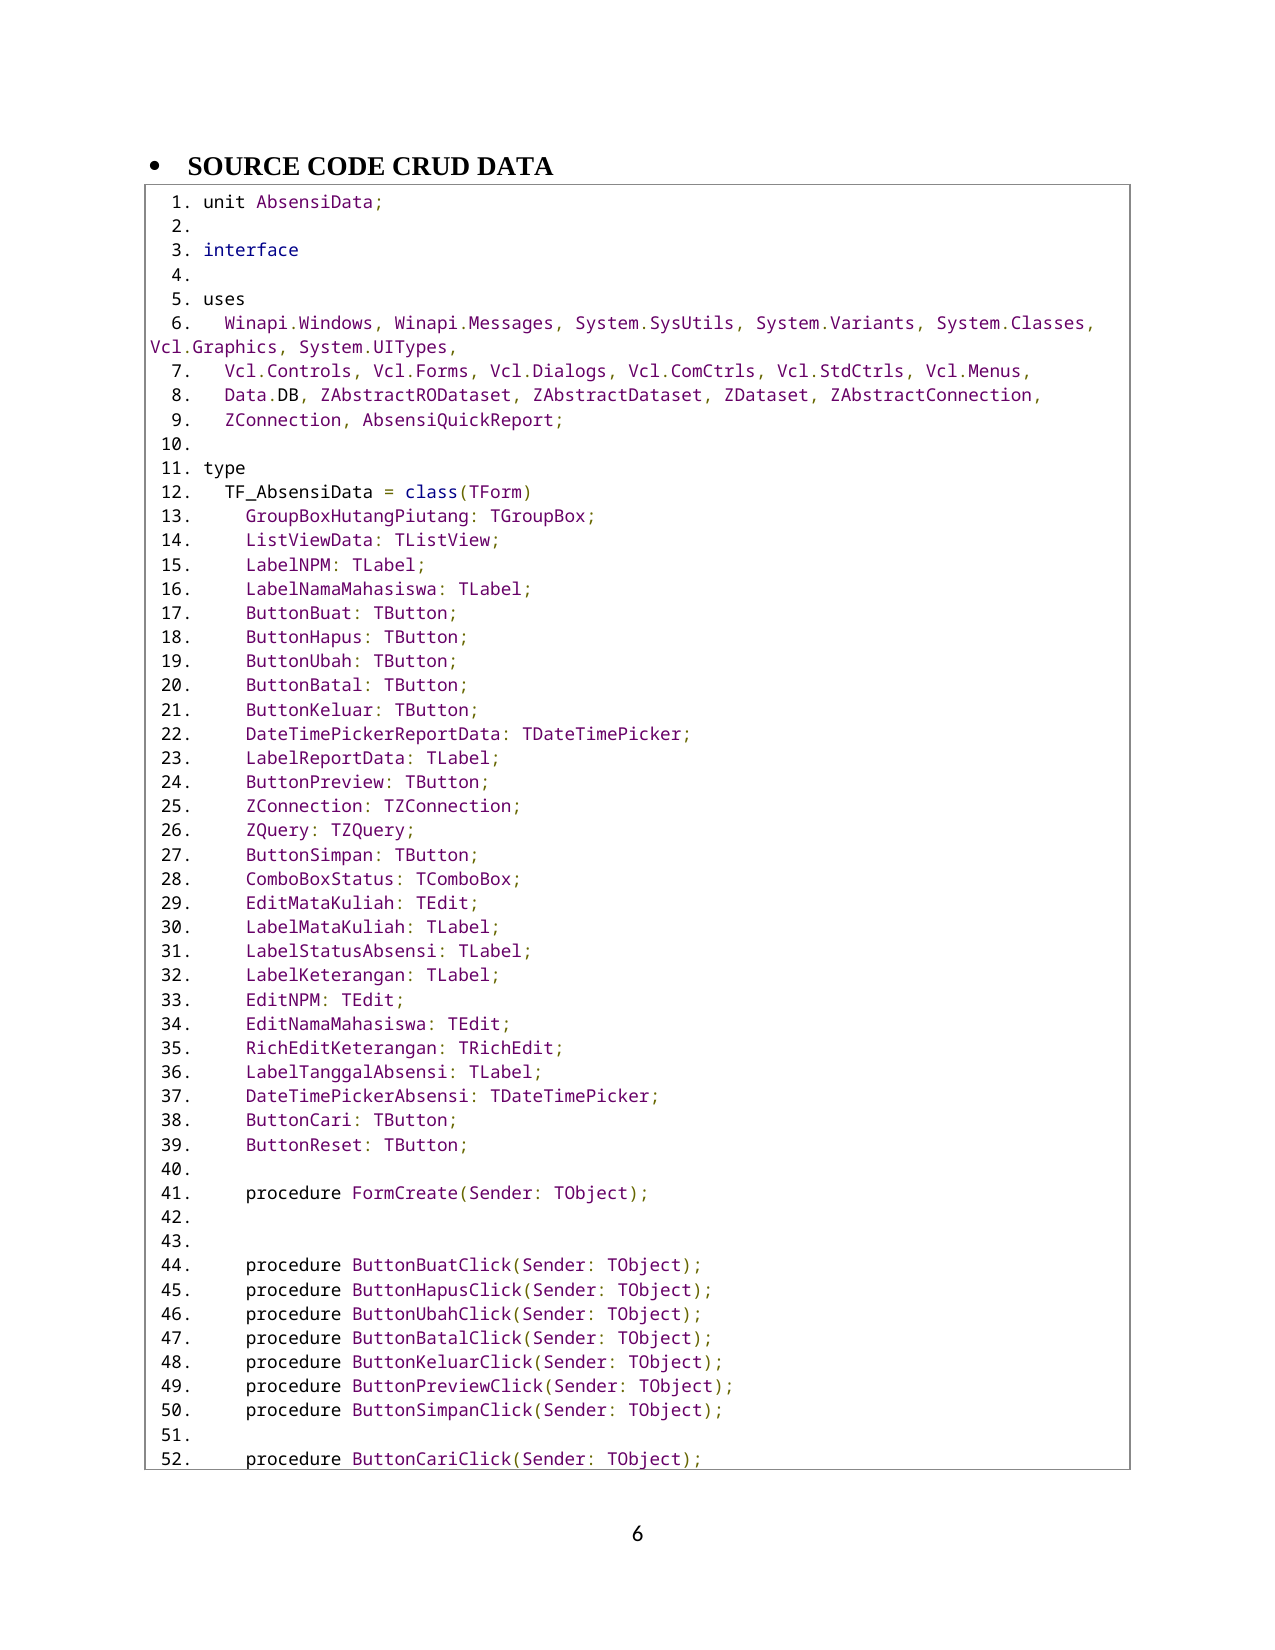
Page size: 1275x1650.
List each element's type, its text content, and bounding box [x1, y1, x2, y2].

text 45. procedure ButtonHapusClick(Sender: TObject); [150, 1277, 1125, 1301]
text 36. LabelTanggalAbsensi: TLabel; [150, 1059, 1125, 1084]
text 26. ZQuery: TZQuery; [150, 818, 1125, 842]
text 24. ButtonPreview: TButton; [150, 769, 1125, 794]
text 13. GroupBoxHutangPiutang: TGroupBox; [150, 504, 1125, 528]
text 40. [150, 1156, 1125, 1180]
text 22. DateTimePickerReportData: TDateTimePicker; [150, 721, 1125, 745]
text 38. ButtonCari: TButton; [150, 1108, 1125, 1132]
text 9. ZConnection, AbsensiQuickReport; [150, 407, 1125, 431]
text 1. unit AbsensiData; [146, 185, 1129, 214]
text 43. [150, 1229, 1125, 1253]
text 18. ButtonHapus: TButton; [150, 624, 1125, 649]
text 3. interface [150, 238, 1125, 262]
text 27. ButtonSimpan: TButton; [150, 842, 1125, 866]
text 21. ButtonKeluar: TButton; [150, 697, 1125, 721]
text 44. procedure ButtonBuatClick(Sender: TObject); [150, 1253, 1125, 1277]
text 50. procedure ButtonSimpanClick(Sender: TObject); [150, 1398, 1125, 1422]
text 35. RichEditKeterangan: TRichEdit; [150, 1035, 1125, 1059]
text 15. LabelNPM: TLabel; [150, 552, 1125, 576]
text 30. LabelMataKuliah: TLabel; [150, 914, 1125, 939]
text 12. TF_AbsensiData = class(TForm) [150, 479, 1125, 504]
text 51. [150, 1422, 1125, 1446]
text 48. procedure ButtonKeluarClick(Sender: TObject); [150, 1349, 1125, 1374]
text 33. EditNPM: TEdit; [150, 987, 1125, 1011]
text 49. procedure ButtonPreviewClick(Sender: TObject); [150, 1374, 1125, 1398]
text 37. DateTimePickerAbsensi: TDateTimePicker; [150, 1084, 1125, 1108]
text 34. EditNamaMahasiswa: TEdit; [150, 1011, 1125, 1035]
text 41. procedure FormCreate(Sender: TObject); [150, 1180, 1125, 1204]
text 8. Data.DB, ZAbstractRODataset, ZAbstractDataset, ZDataset, ZAbstractConnection, [150, 383, 1125, 407]
text 32. LabelKeterangan: TLabel; [150, 963, 1125, 987]
text 46. procedure ButtonUbahClick(Sender: TObject); [150, 1301, 1125, 1325]
text 11. type [150, 455, 1125, 479]
text 10. [150, 431, 1125, 455]
text 16. LabelNamaMahasiswa: TLabel; [150, 576, 1125, 600]
text 17. ButtonBuat: TButton; [150, 600, 1125, 624]
text 31. LabelStatusAbsensi: TLabel; [150, 939, 1125, 963]
text 14. ListViewData: TListView; [150, 528, 1125, 552]
text 29. EditMataKuliah: TEdit; [150, 890, 1125, 914]
text 39. ButtonReset: TButton; [150, 1132, 1125, 1156]
text 2. [150, 214, 1125, 238]
text 19. ButtonUbah: TButton; [150, 649, 1125, 673]
subtitle SOURCE CODE CRUD DATA [150, 150, 1125, 181]
text 7. Vcl.Controls, Vcl.Forms, Vcl.Dialogs, Vcl.ComCtrls, Vcl.StdCtrls, Vcl.Menus, [150, 359, 1125, 383]
text 52. procedure ButtonCariClick(Sender: TObject); [150, 1446, 1125, 1469]
text 28. ComboBoxStatus: TComboBox; [150, 866, 1125, 890]
text 47. procedure ButtonBatalClick(Sender: TObject); [150, 1325, 1125, 1349]
text 20. ButtonBatal: TButton; [150, 673, 1125, 697]
text 23. LabelReportData: TLabel; [150, 745, 1125, 769]
text 5. uses [150, 286, 1125, 310]
text 4. [150, 262, 1125, 286]
text 42. [150, 1204, 1125, 1229]
text 25. ZConnection: TZConnection; [150, 794, 1125, 818]
text 6. Winapi.Windows, Winapi.Messages, System.SysUtils, System.Variants, System.Classes, Vcl.Graphics, System.UITypes, [150, 310, 1125, 359]
